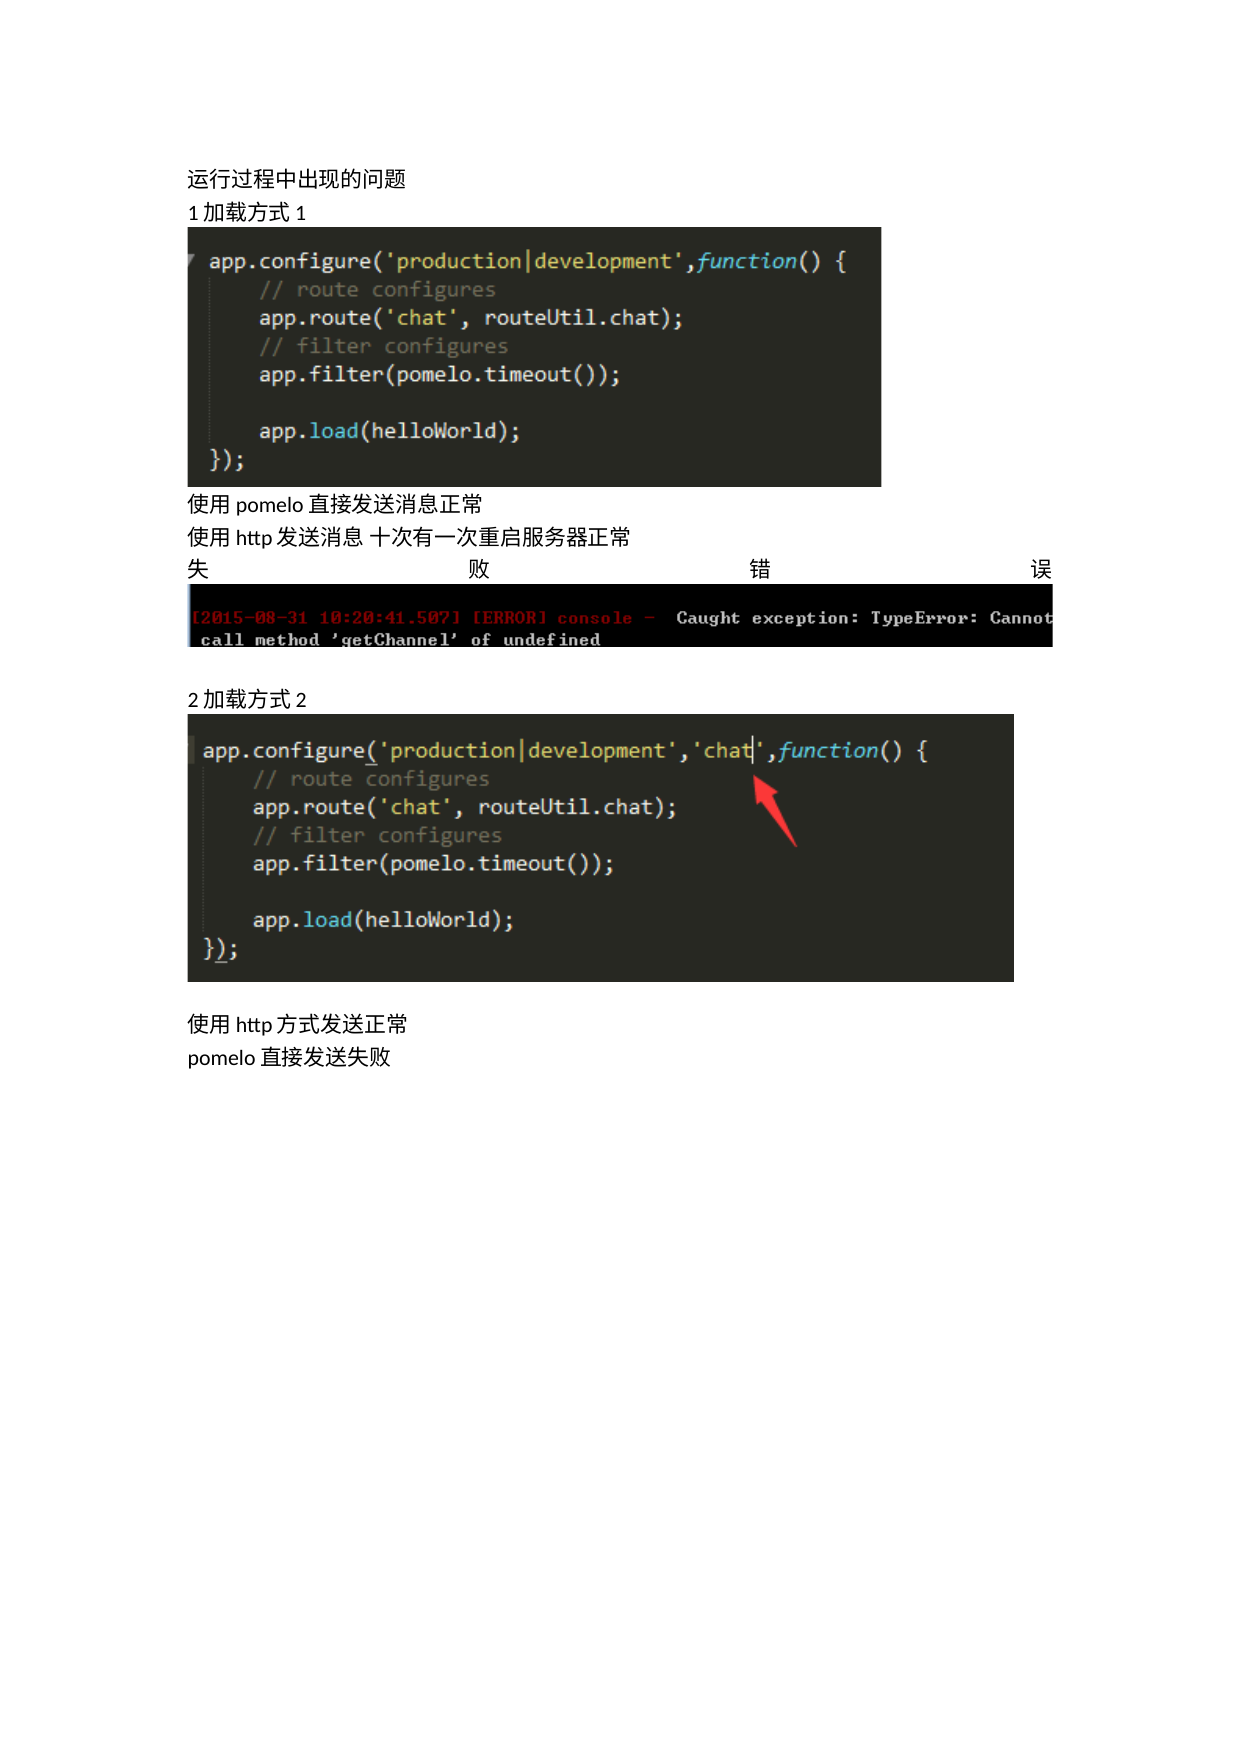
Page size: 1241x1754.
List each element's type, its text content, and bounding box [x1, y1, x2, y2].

text 使用http发送消息 十次有一次重启服务器正常 [187, 519, 1053, 552]
picture [187, 584, 1053, 647]
picture [187, 714, 1014, 982]
text 2 加载方式2 [187, 682, 1053, 714]
text 使用http方式发送正常 [187, 1007, 1053, 1039]
text 运行过程中出现的问题 [187, 162, 1053, 194]
text pomelo直接发送失败 [187, 1039, 1053, 1072]
text 失败错误 [187, 552, 1053, 584]
text 使用pomelo直接发送消息正常 [187, 487, 1053, 519]
picture [187, 227, 882, 487]
text 1加载方式1 [187, 194, 1053, 227]
